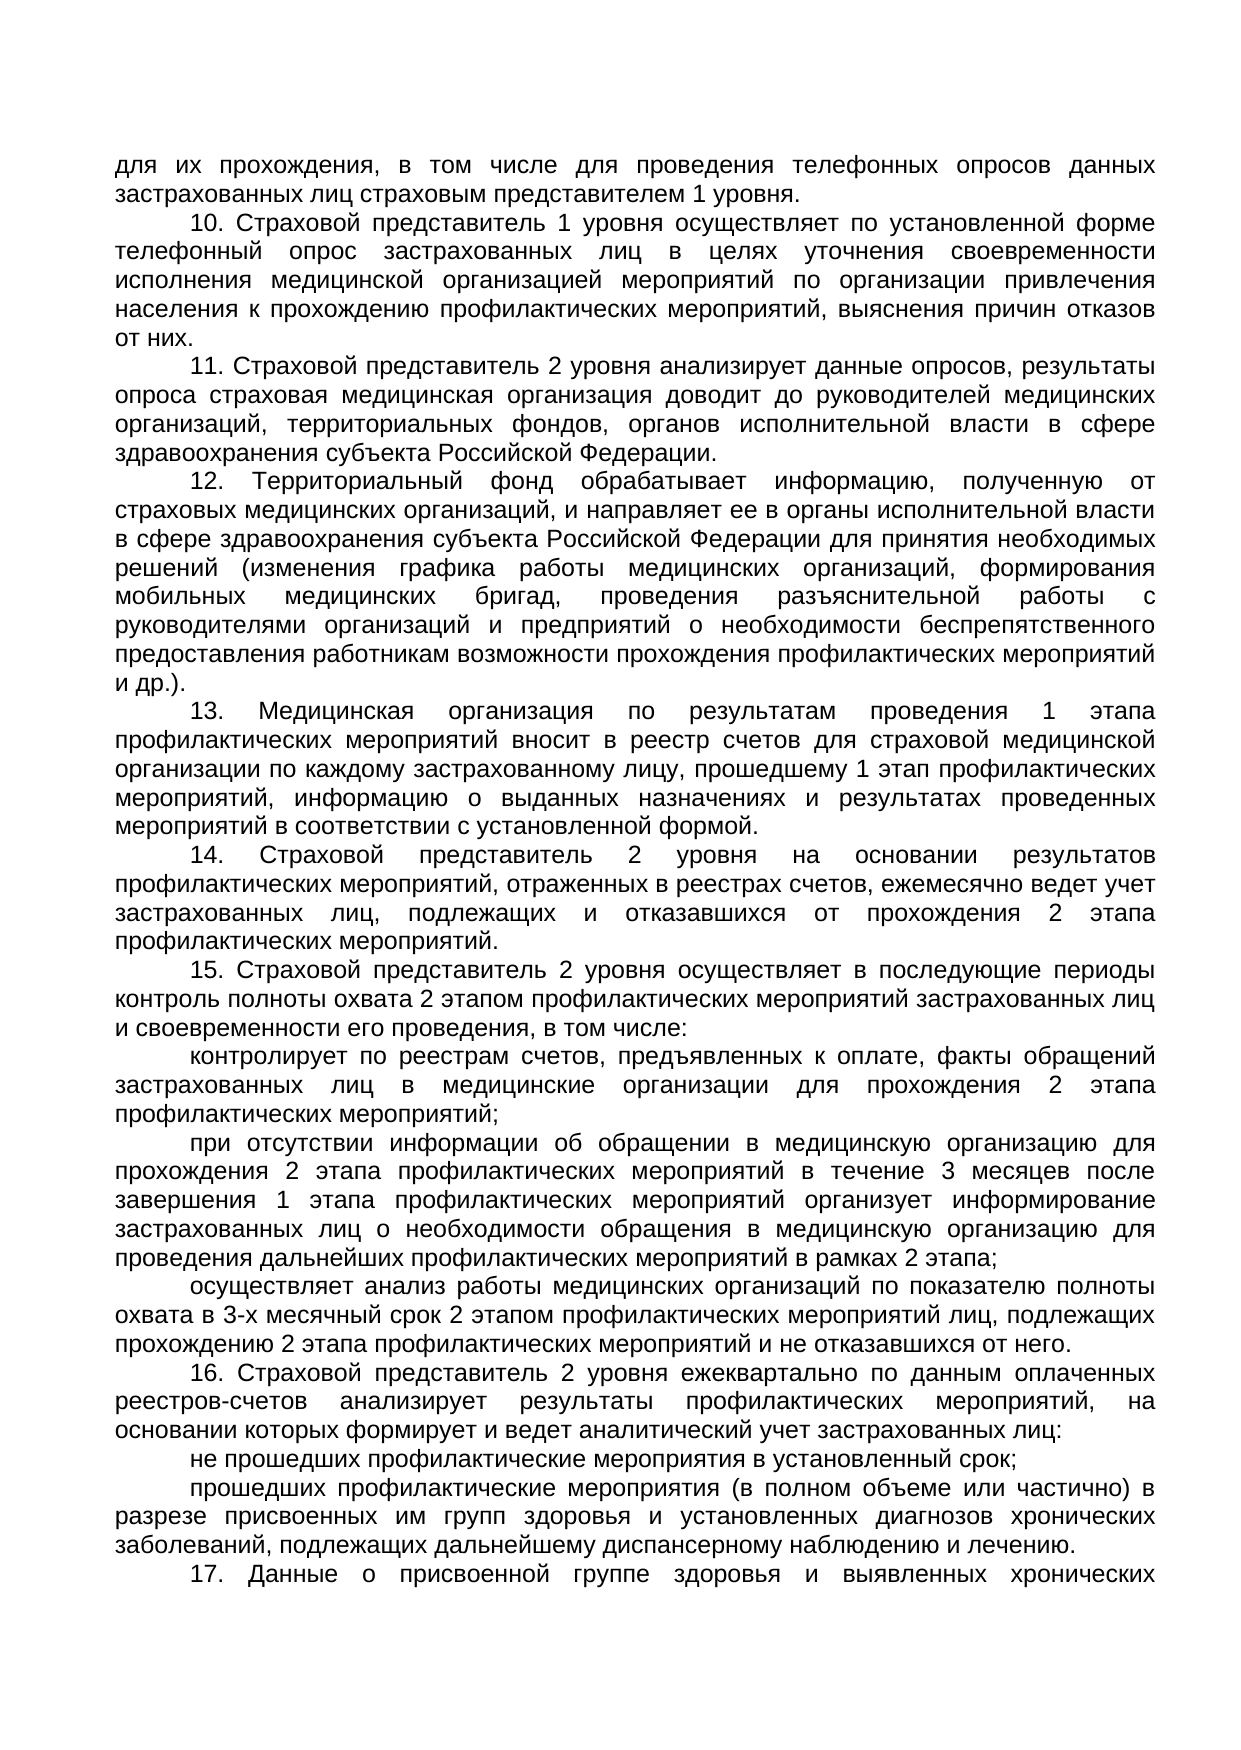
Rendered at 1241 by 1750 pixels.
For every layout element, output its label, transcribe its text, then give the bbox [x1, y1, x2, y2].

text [114, 1559, 1157, 1587]
text 12. Территориальный фонд обрабатывает информацию, полученную от страховых медицинских организаций, и направляет ее в органы исполнительной власти в сфере здравоохранения субъекта Российской Федерации для принятия необходимых решений (изменения графика работы медицинских организаций, формирования мобильных медицинских бригад, проведения разъяснительной работы с руководителями организаций и предприятий о необходимости беспрепятственного предоставления работникам возможности прохождения профилактических мероприятий и др.). [114, 466, 1157, 696]
text 13. Медицинская организация по результатам проведения 1 этапа профилактических мероприятий вносит в реестр счетов для страховой медицинской организации по каждому застрахованному лицу, прошедшему 1 этап профилактических мероприятий, информацию о выданных назначениях и результатах проведенных мероприятий в соответствии с установленной формой. [114, 696, 1157, 840]
text при отсутствии информации об обращении в медицинскую организацию для прохождения 2 этапа профилактических мероприятий в течение 3 месяцев после завершения 1 этапа профилактических мероприятий организует информирование застрахованных лиц о необходимости обращения в медицинскую организацию для проведения дальнейших профилактических мероприятий в рамках 2 этапа; [114, 1127, 1157, 1271]
text осуществляет анализ работы медицинских организаций по показателю полноты охвата в 3-х месячный срок 2 этапом профилактических мероприятий лиц, подлежащих прохождению 2 этапа профилактических мероприятий и не отказавшихся от него. [114, 1271, 1157, 1357]
text 14. Страховой представитель 2 уровня на основании результатов профилактических мероприятий, отраженных в реестрах счетов, ежемесячно ведет учет застрахованных лиц, подлежащих и отказавшихся от прохождения 2 этапа профилактических мероприятий. [114, 840, 1157, 955]
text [114, 150, 1157, 207]
text 16. Страховой представитель 2 уровня ежеквартально по данным оплаченных реестров-счетов анализирует результаты профилактических мероприятий, на основании которых формирует и ведет аналитический учет застрахованных лиц: [114, 1357, 1157, 1444]
text 11. Страховой представитель 2 уровня анализирует данные опросов, результаты опроса страховая медицинская организация доводит до руководителей медицинских организаций, территориальных фондов, органов исполнительной власти в сфере здравоохранения субъекта Российской Федерации. [114, 351, 1157, 466]
text 10. Страховой представитель 1 уровня осуществляет по установленной форме телефонный опрос застрахованных лиц в целях уточнения своевременности исполнения медицинской организацией мероприятий по организации привлечения населения к прохождению профилактических мероприятий, выяснения причин отказов от них. [114, 207, 1157, 351]
text контролирует по реестрам счетов, предъявленных к оплате, факты обращений застрахованных лиц в медицинские организации для прохождения 2 этапа профилактических мероприятий; [114, 1041, 1157, 1127]
text прошедших профилактические мероприятия (в полном объеме или частично) в разрезе присвоенных им групп здоровья и установленных диагнозов хронических заболеваний, подлежащих дальнейшему диспансерному наблюдению и лечению. [114, 1472, 1157, 1559]
text 15. Страховой представитель 2 уровня осуществляет в последующие периоды контроль полноты охвата 2 этапом профилактических мероприятий застрахованных лиц и своевременности его проведения, в том числе: [114, 955, 1157, 1041]
text не прошедших профилактические мероприятия в установленный срок; [114, 1444, 1157, 1472]
